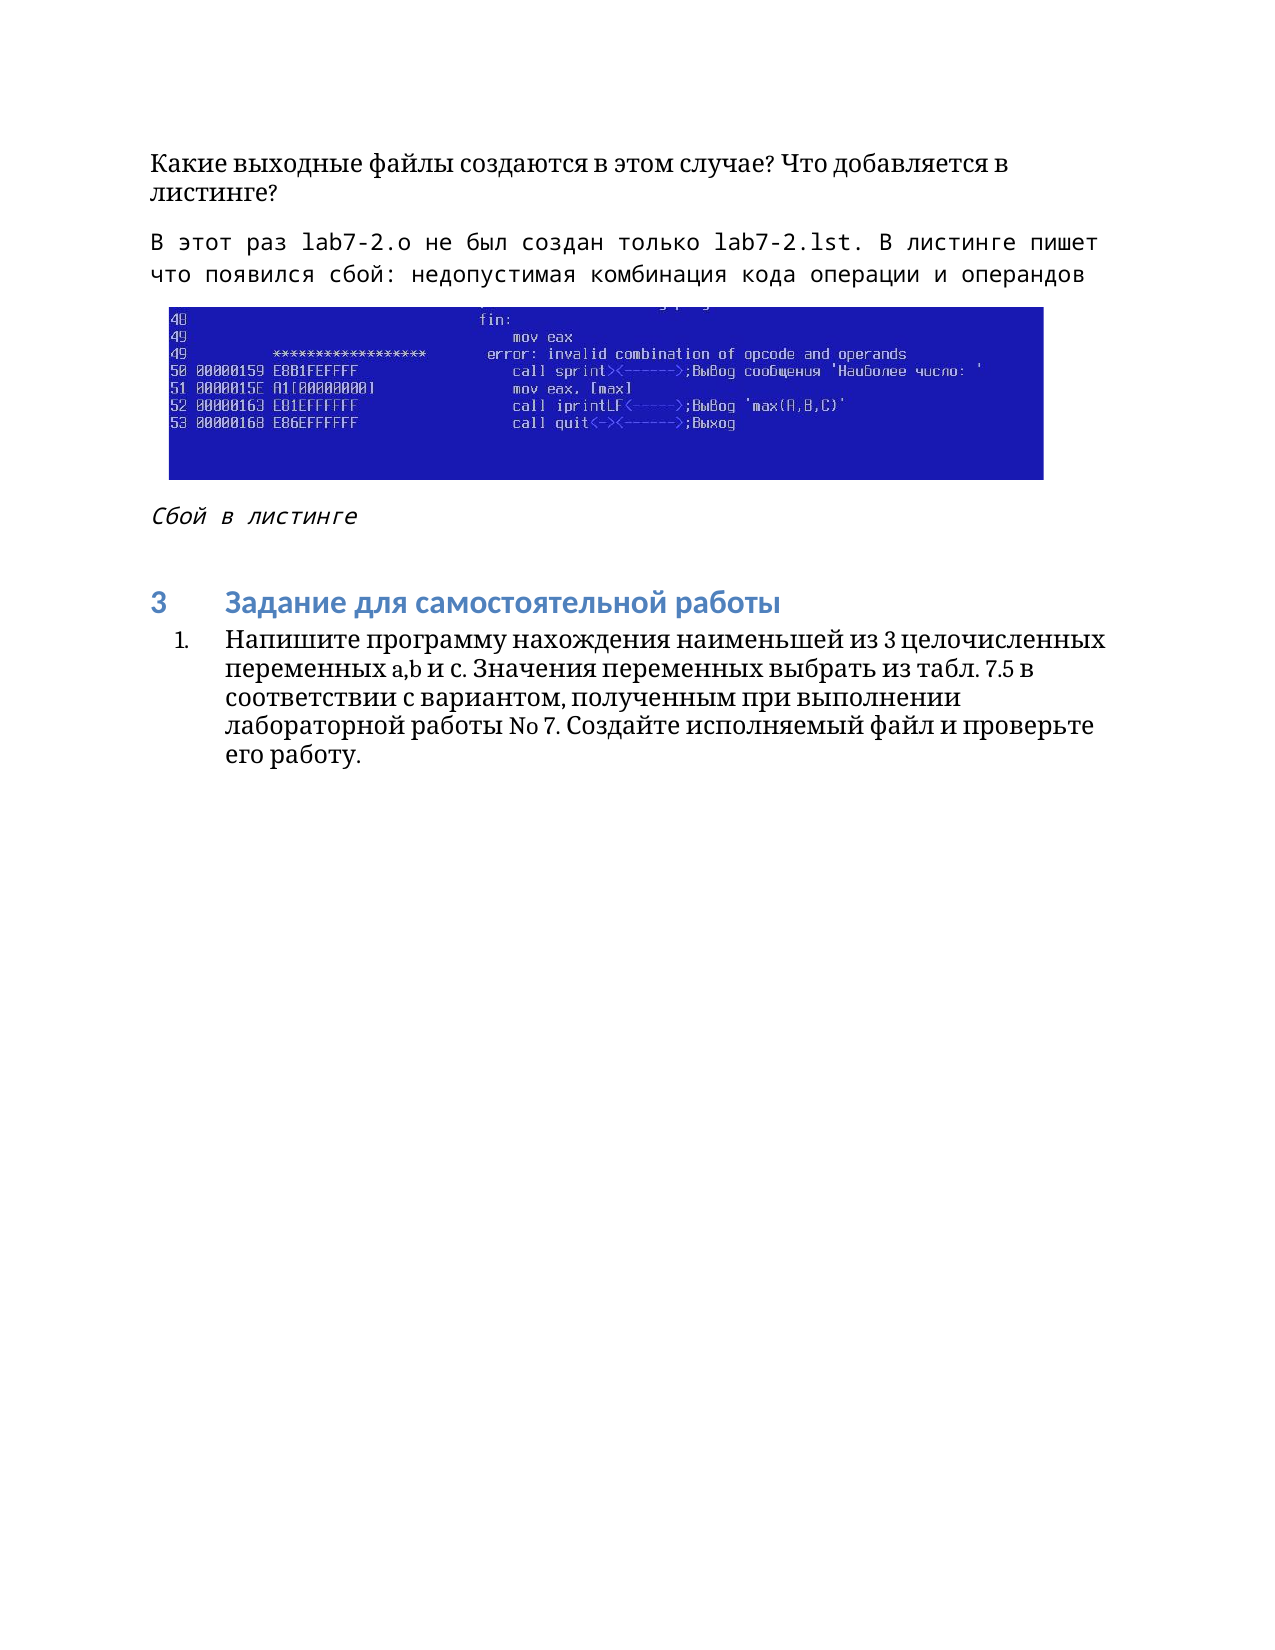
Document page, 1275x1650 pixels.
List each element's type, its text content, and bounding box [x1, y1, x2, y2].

text Какие выходные файлы создаются в этом случае? Что добавляется в листинге? [150, 150, 1125, 207]
list Напишите программу нахождения наименьшей из 3 целочисленных переменных a,b и с. Значения переменных выбрать из табл. 7.5 в соответствии с вариантом, полученным при выполнении лабораторной работы No 7. Создайте исполняемый файл и проверьте его работу. [175, 626, 1125, 770]
subtitle 3 Задание для самостоятельной работы [150, 581, 1125, 622]
text Сбой в листинге [150, 500, 1125, 531]
text В этот раз lab7-2.o не был создан только lab7-2.lst. В листинге пишет что появился сбой: недопустимая комбинация кода операции и операндов [150, 226, 1125, 289]
picture [168, 307, 1044, 480]
